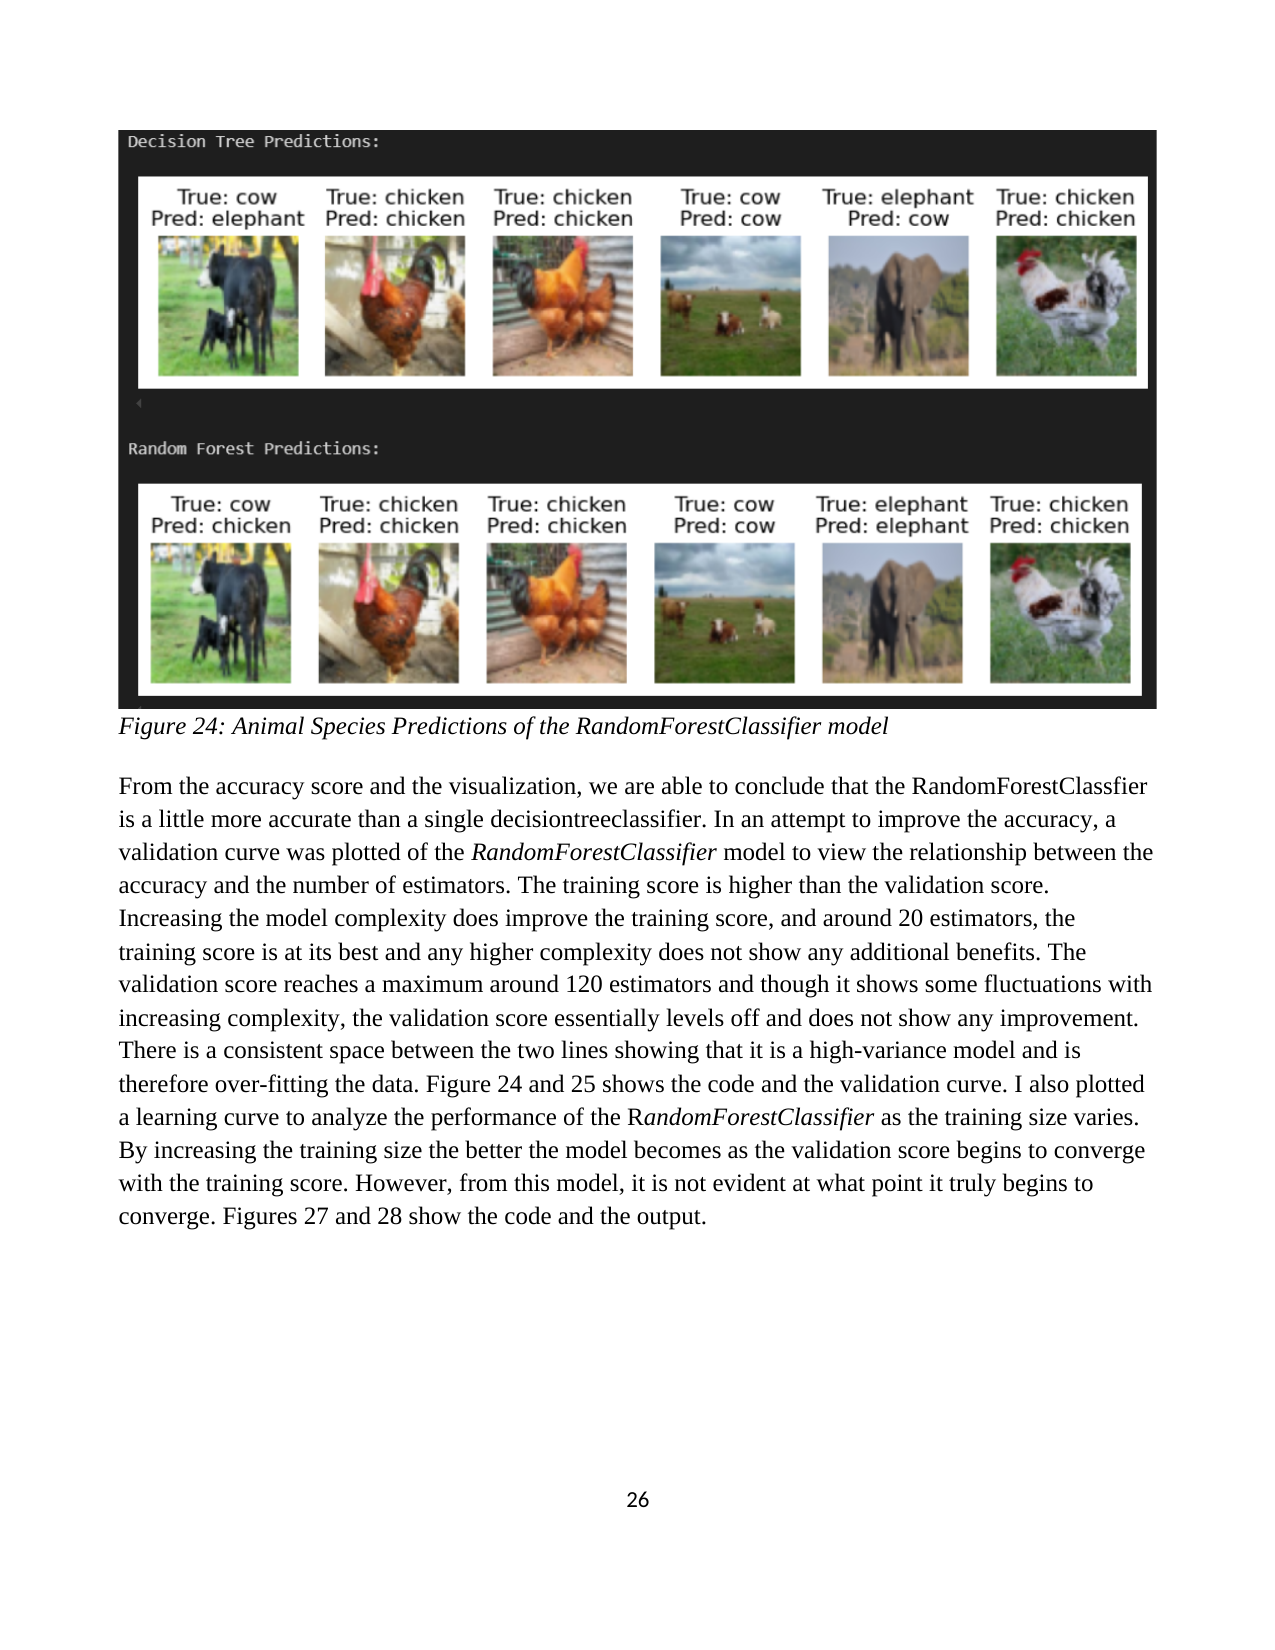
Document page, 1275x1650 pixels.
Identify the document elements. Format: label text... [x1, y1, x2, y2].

text From the accuracy score and the visualization, we are able to conclude that the RandomForestClassfier is a little more accurate than a single decisiontreeclassifier. In an attempt to improve the accuracy, a validation curve was plotted of the RandomForestClassifier model to view the relationship between the accuracy and the number of estimators. The training score is higher than the validation score. Increasing the model complexity does improve the training score, and around 20 estimators, the training score is at its best and any higher complexity does not show any additional benefits. The validation score reaches a maximum around 120 estimators and though it shows some fluctuations with increasing complexity, the validation score essentially levels off and does not show any improvement. There is a consistent space between the two lines showing that it is a high-variance model and is therefore over-fitting the data. Figure 24 and 25 shows the code and the validation curve. I also plotted a learning curve to analyze the performance of the RandomForestClassifier as the training size varies. By increasing the training size the better the model becomes as the validation score begins to converge with the training score. However, from this model, it is not evident at what point it truly begins to converge. Figures 27 and 28 show the code and the output. [118, 771, 1157, 1229]
picture [118, 130, 1157, 709]
